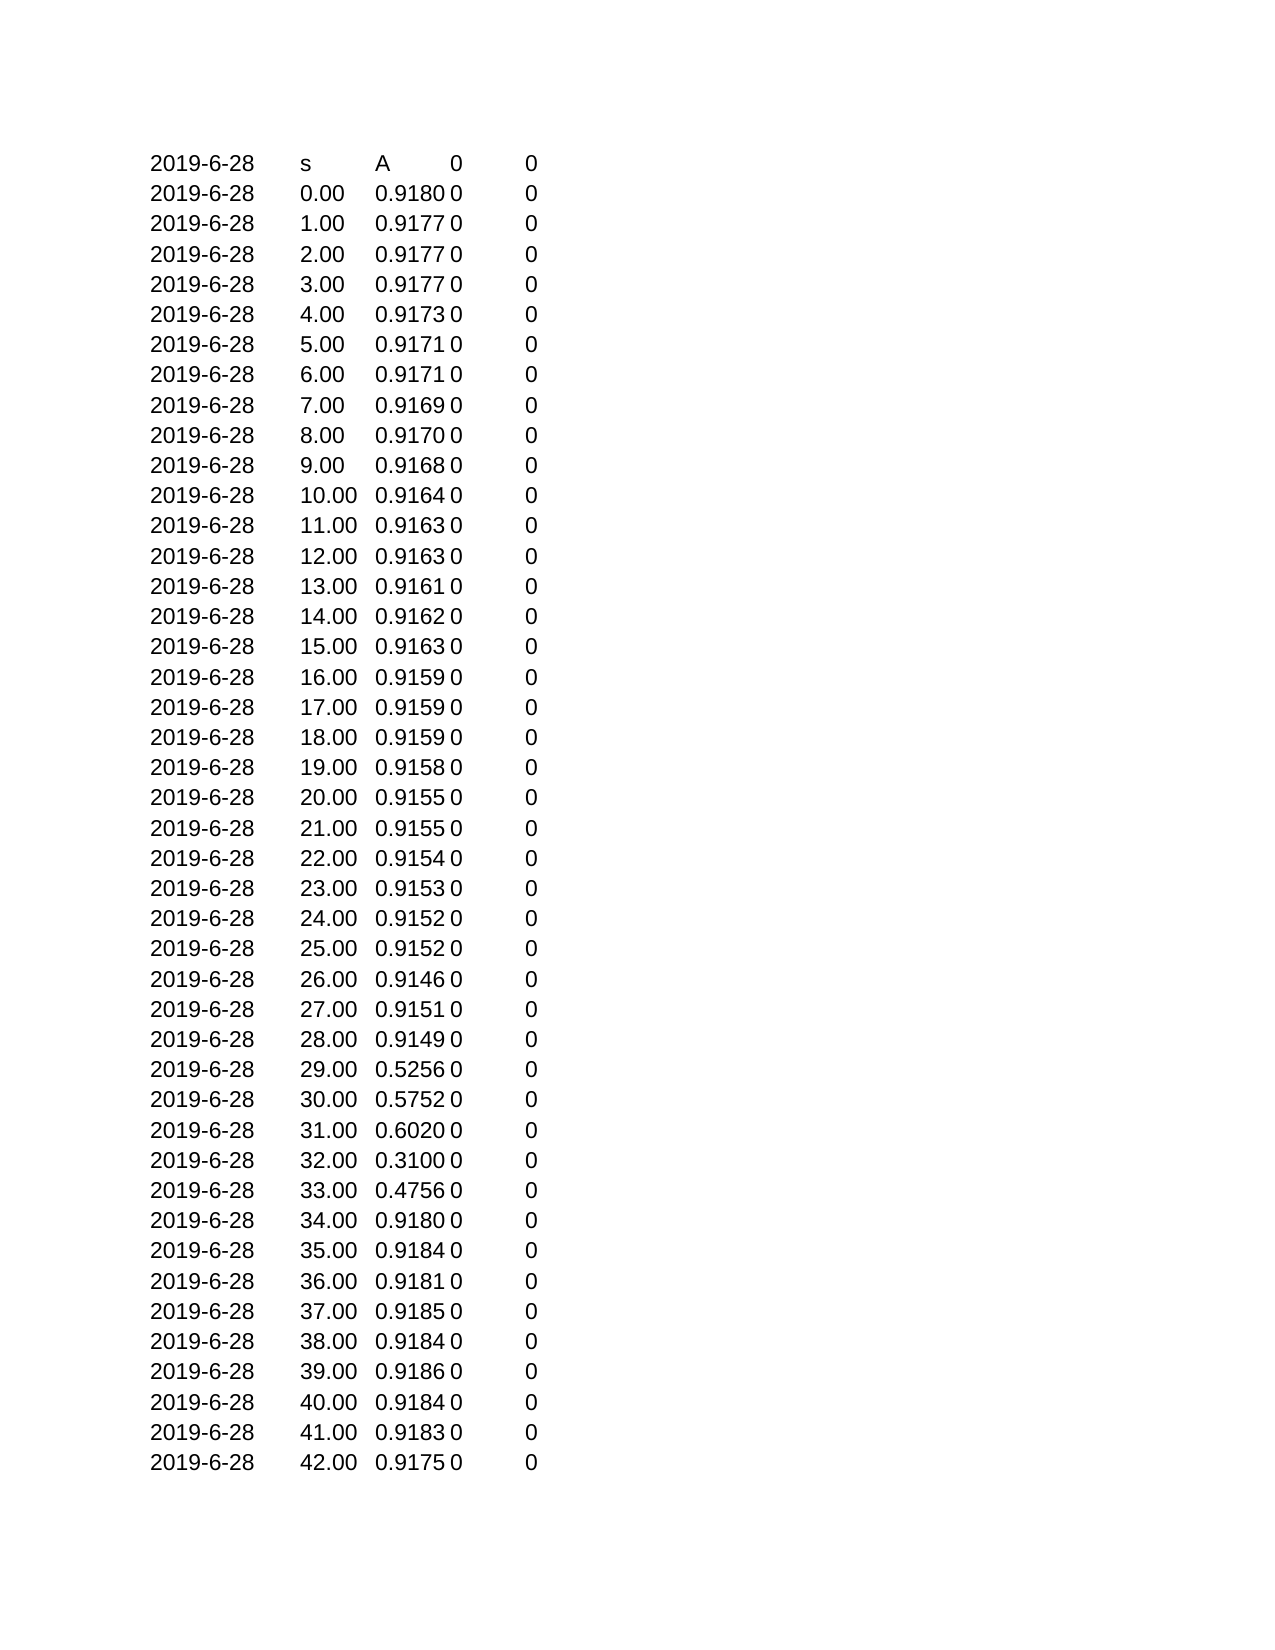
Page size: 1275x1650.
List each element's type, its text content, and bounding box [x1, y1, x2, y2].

text 2019-6-28 16.00 0.9159 0 0 [150, 663, 1125, 690]
text 2019-6-28 15.00 0.9163 0 0 [150, 633, 1125, 660]
text 2019-6-28 25.00 0.9152 0 0 [150, 935, 1125, 962]
text 2019-6-28 14.00 0.9162 0 0 [150, 603, 1125, 629]
text 2019-6-28 35.00 0.9184 0 0 [150, 1237, 1125, 1264]
text 2019-6-28 33.00 0.4756 0 0 [150, 1177, 1125, 1203]
text 2019-6-28 39.00 0.9186 0 0 [150, 1358, 1125, 1385]
text 2019-6-28 6.00 0.9171 0 0 [150, 361, 1125, 388]
text 2019-6-28 27.00 0.9151 0 0 [150, 996, 1125, 1022]
text 2019-6-28 30.00 0.5752 0 0 [150, 1086, 1125, 1113]
text 2019-6-28 0.00 0.9180 0 0 [150, 180, 1125, 207]
text 2019-6-28 40.00 0.9184 0 0 [150, 1388, 1125, 1415]
text 2019-6-28 26.00 0.9146 0 0 [150, 966, 1125, 992]
text 2019-6-28 24.00 0.9152 0 0 [150, 905, 1125, 932]
text 2019-6-28 13.00 0.9161 0 0 [150, 573, 1125, 599]
text 2019-6-28 1.00 0.9177 0 0 [150, 210, 1125, 237]
text 2019-6-28 23.00 0.9153 0 0 [150, 875, 1125, 901]
text 2019-6-28 19.00 0.9158 0 0 [150, 754, 1125, 781]
text 2019-6-28 3.00 0.9177 0 0 [150, 271, 1125, 297]
text 2019-6-28 17.00 0.9159 0 0 [150, 694, 1125, 720]
text 2019-6-28 4.00 0.9173 0 0 [150, 301, 1125, 327]
text 2019-6-28 28.00 0.9149 0 0 [150, 1026, 1125, 1052]
text 2019-6-28 11.00 0.9163 0 0 [150, 512, 1125, 539]
text 2019-6-28 41.00 0.9183 0 0 [150, 1419, 1125, 1445]
text 2019-6-28 38.00 0.9184 0 0 [150, 1328, 1125, 1354]
text 2019-6-28 36.00 0.9181 0 0 [150, 1268, 1125, 1294]
text 2019-6-28 5.00 0.9171 0 0 [150, 331, 1125, 358]
text 2019-6-28 34.00 0.9180 0 0 [150, 1207, 1125, 1234]
text 2019-6-28 29.00 0.5256 0 0 [150, 1056, 1125, 1083]
text 2019-6-28 7.00 0.9169 0 0 [150, 392, 1125, 418]
text 2019-6-28 32.00 0.3100 0 0 [150, 1147, 1125, 1173]
text 2019-6-28 37.00 0.9185 0 0 [150, 1298, 1125, 1324]
text 2019-6-28 22.00 0.9154 0 0 [150, 845, 1125, 871]
text 2019-6-28 20.00 0.9155 0 0 [150, 784, 1125, 811]
text 2019-6-28 9.00 0.9168 0 0 [150, 452, 1125, 478]
text 2019-6-28 12.00 0.9163 0 0 [150, 543, 1125, 569]
text 2019-6-28 8.00 0.9170 0 0 [150, 422, 1125, 448]
text 2019-6-28 10.00 0.9164 0 0 [150, 482, 1125, 509]
text 2019-6-28 2.00 0.9177 0 0 [150, 241, 1125, 267]
text 2019-6-28 s A 0 0 [150, 150, 1125, 176]
text 2019-6-28 42.00 0.9175 0 0 [150, 1449, 1125, 1475]
text 2019-6-28 18.00 0.9159 0 0 [150, 724, 1125, 750]
text 2019-6-28 21.00 0.9155 0 0 [150, 814, 1125, 841]
text 2019-6-28 31.00 0.6020 0 0 [150, 1117, 1125, 1143]
